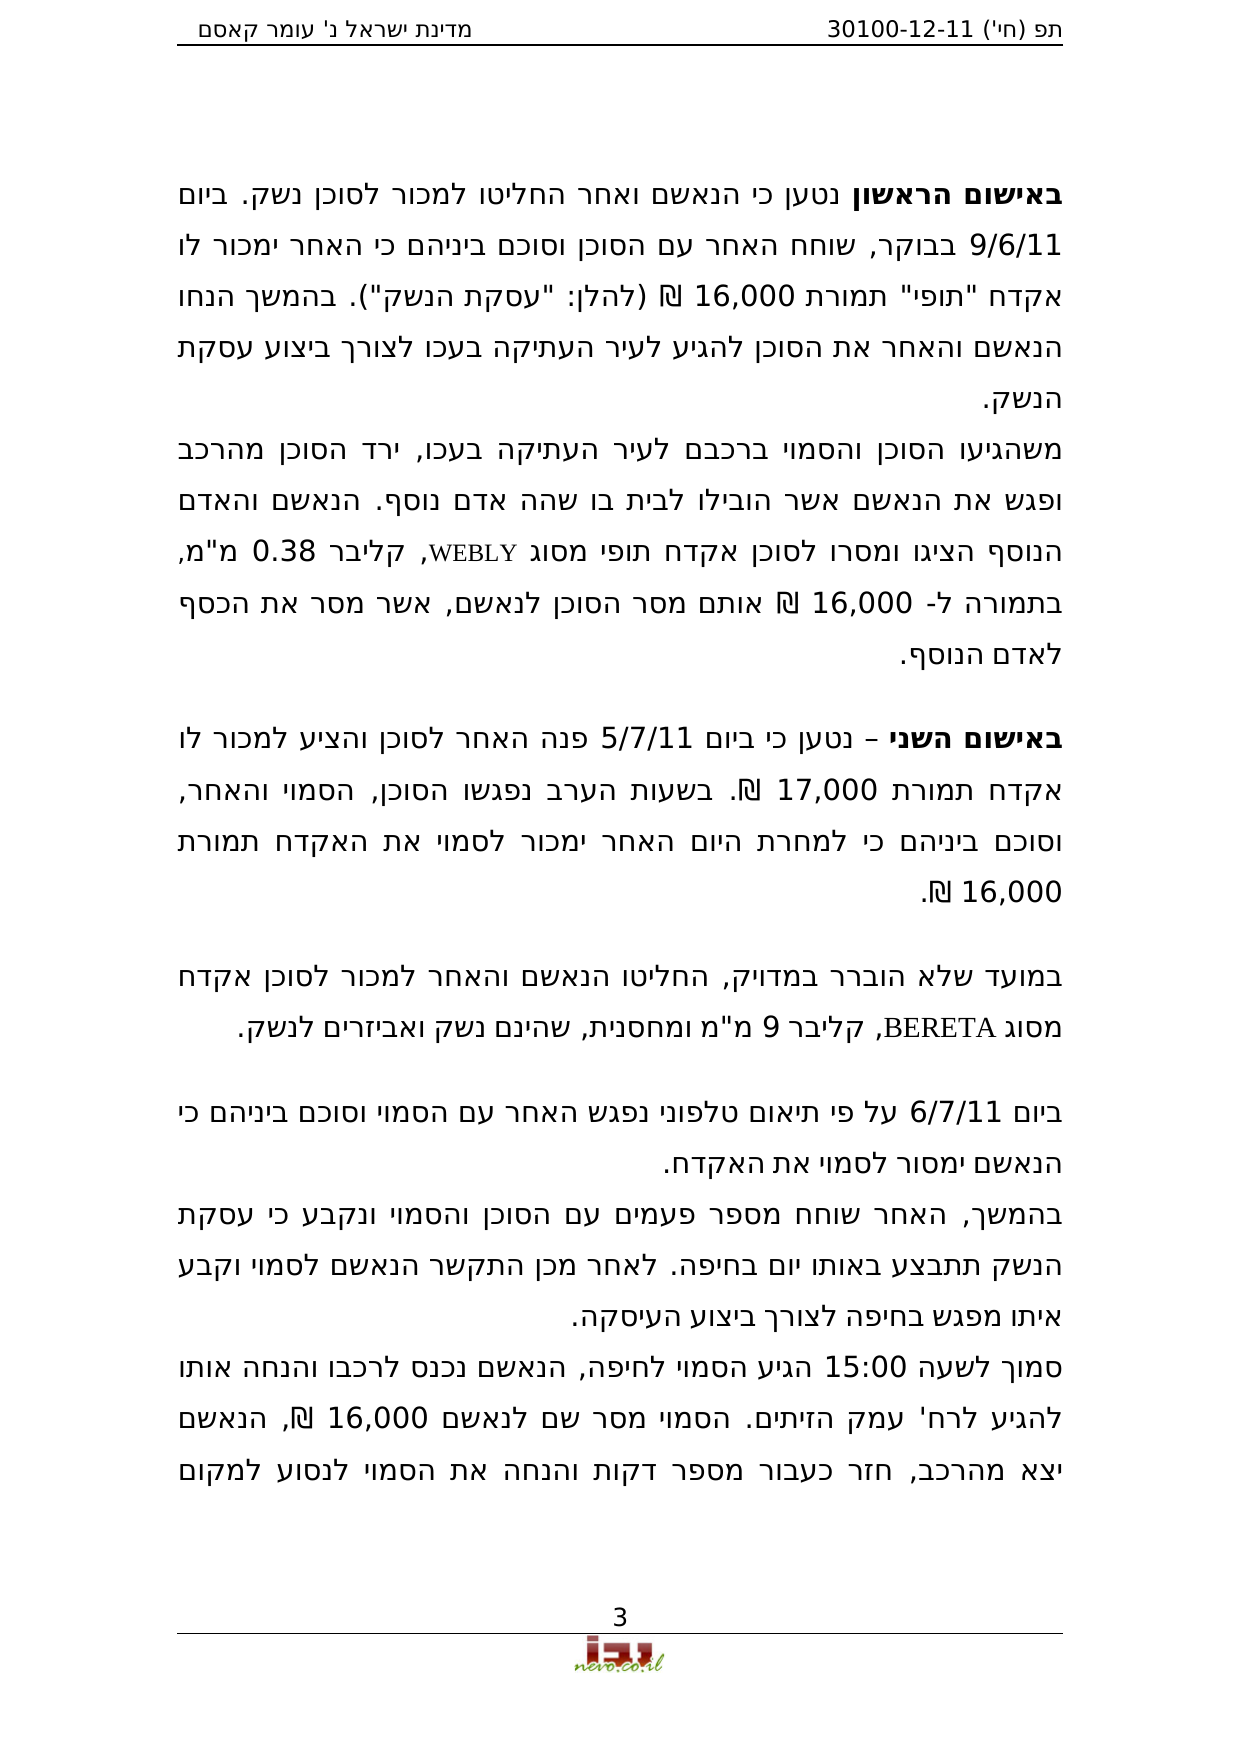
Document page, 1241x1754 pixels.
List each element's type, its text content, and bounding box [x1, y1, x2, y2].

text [177, 1351, 1063, 1487]
text באישום השני – נטען כי ביום 5/7/11 פנה האחר לסוכן והציע למכור לו אקדח תמורת 17,000 ₪. בשעות הערב נפגשו הסוכן, הסמוי והאחר, וסוכם ביניהם כי למחרת היום האחר ימכור לסמוי את האקדח תמורת 16,000 ₪. [177, 722, 1063, 909]
text במועד שלא הוברר במדויק, החליטו הנאשם והאחר למכור לסוכן אקדח מסוג BERETA, קליבר 9 מ"מ ומחסנית, שהינם נשק ואביזרים לנשק. [177, 959, 1063, 1044]
text באישום הראשון נטען כי הנאשם ואחר החליטו למכור לסוכן נשק. ביום 9/6/11 בבוקר, שוחח האחר עם הסוכן וסוכם ביניהם כי האחר ימכור לו אקדח "תופי" תמורת 16,000 ₪ (להלן: "עסקת הנשק"). בהמשך הנחו הנאשם והאחר את הסוכן להגיע לעיר העתיקה בעכו לצורך ביצוע עסקת הנשק. [177, 177, 1063, 416]
text משהגיעו הסוכן והסמוי ברכבם לעיר העתיקה בעכו, ירד הסוכן מהרכב ופגש את הנאשם אשר הובילו לבית בו שהה אדם נוסף. הנאשם והאדם הנוסף הציגו ומסרו לסוכן אקדח תופי מסוג WEBLY, קליבר 0.38 מ"מ, בתמורה ל- 16,000 ₪ אותם מסר הסוכן לנאשם, אשר מסר את הכסף לאדם הנוסף. [177, 432, 1063, 671]
picture [574, 1635, 666, 1673]
text ביום 6/7/11 על פי תיאום טלפוני נפגש האחר עם הסמוי וסוכם ביניהם כי הנאשם ימסור לסמוי את האקדח. [177, 1095, 1063, 1180]
text בהמשך, האחר שוחח מספר פעמים עם הסוכן והסמוי ונקבע כי עסקת הנשק תתבצע באותו יום בחיפה. לאחר מכן התקשר הנאשם לסמוי וקבע איתו מפגש בחיפה לצורך ביצוע העיסקה. [177, 1197, 1063, 1333]
